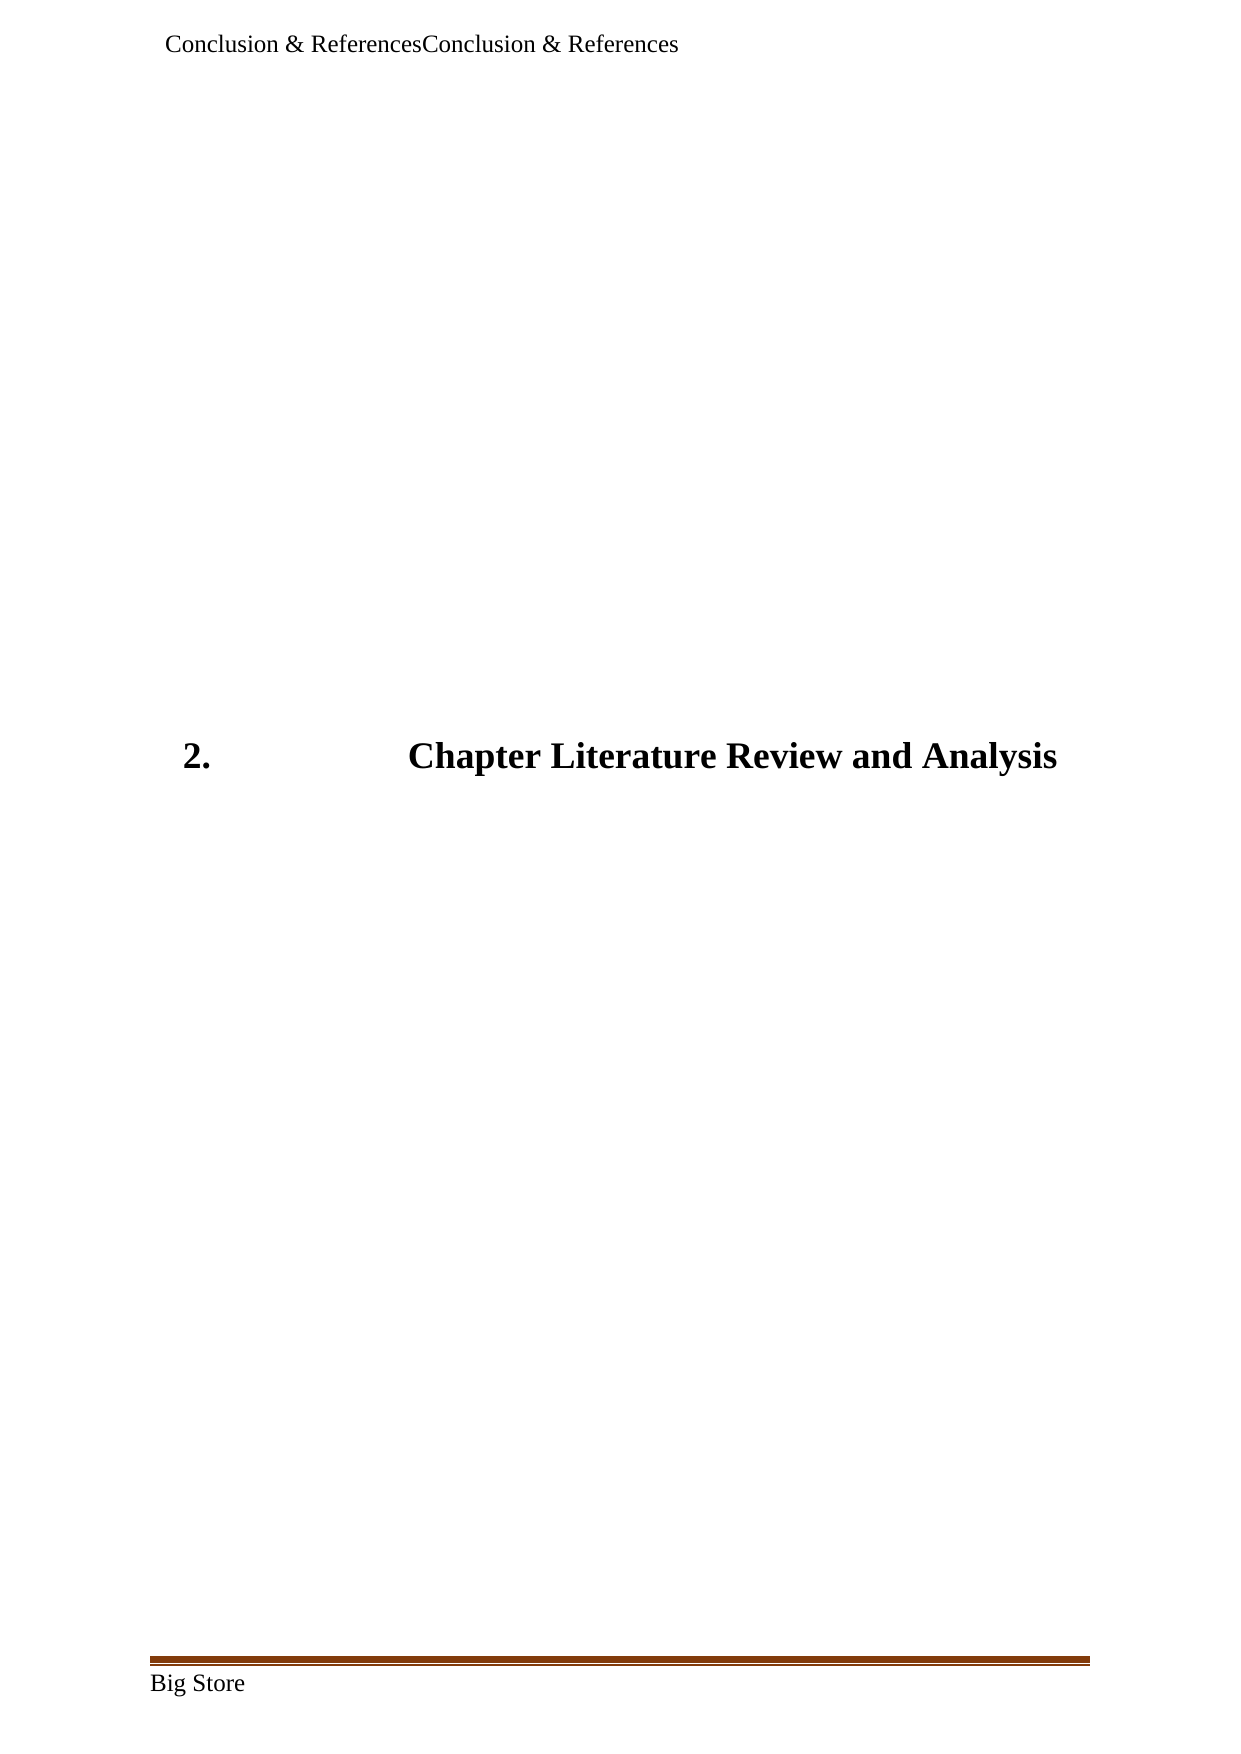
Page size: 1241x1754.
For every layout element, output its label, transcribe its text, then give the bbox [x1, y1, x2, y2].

subtitle Chapter Literature Review and Analysis [150, 733, 1090, 776]
